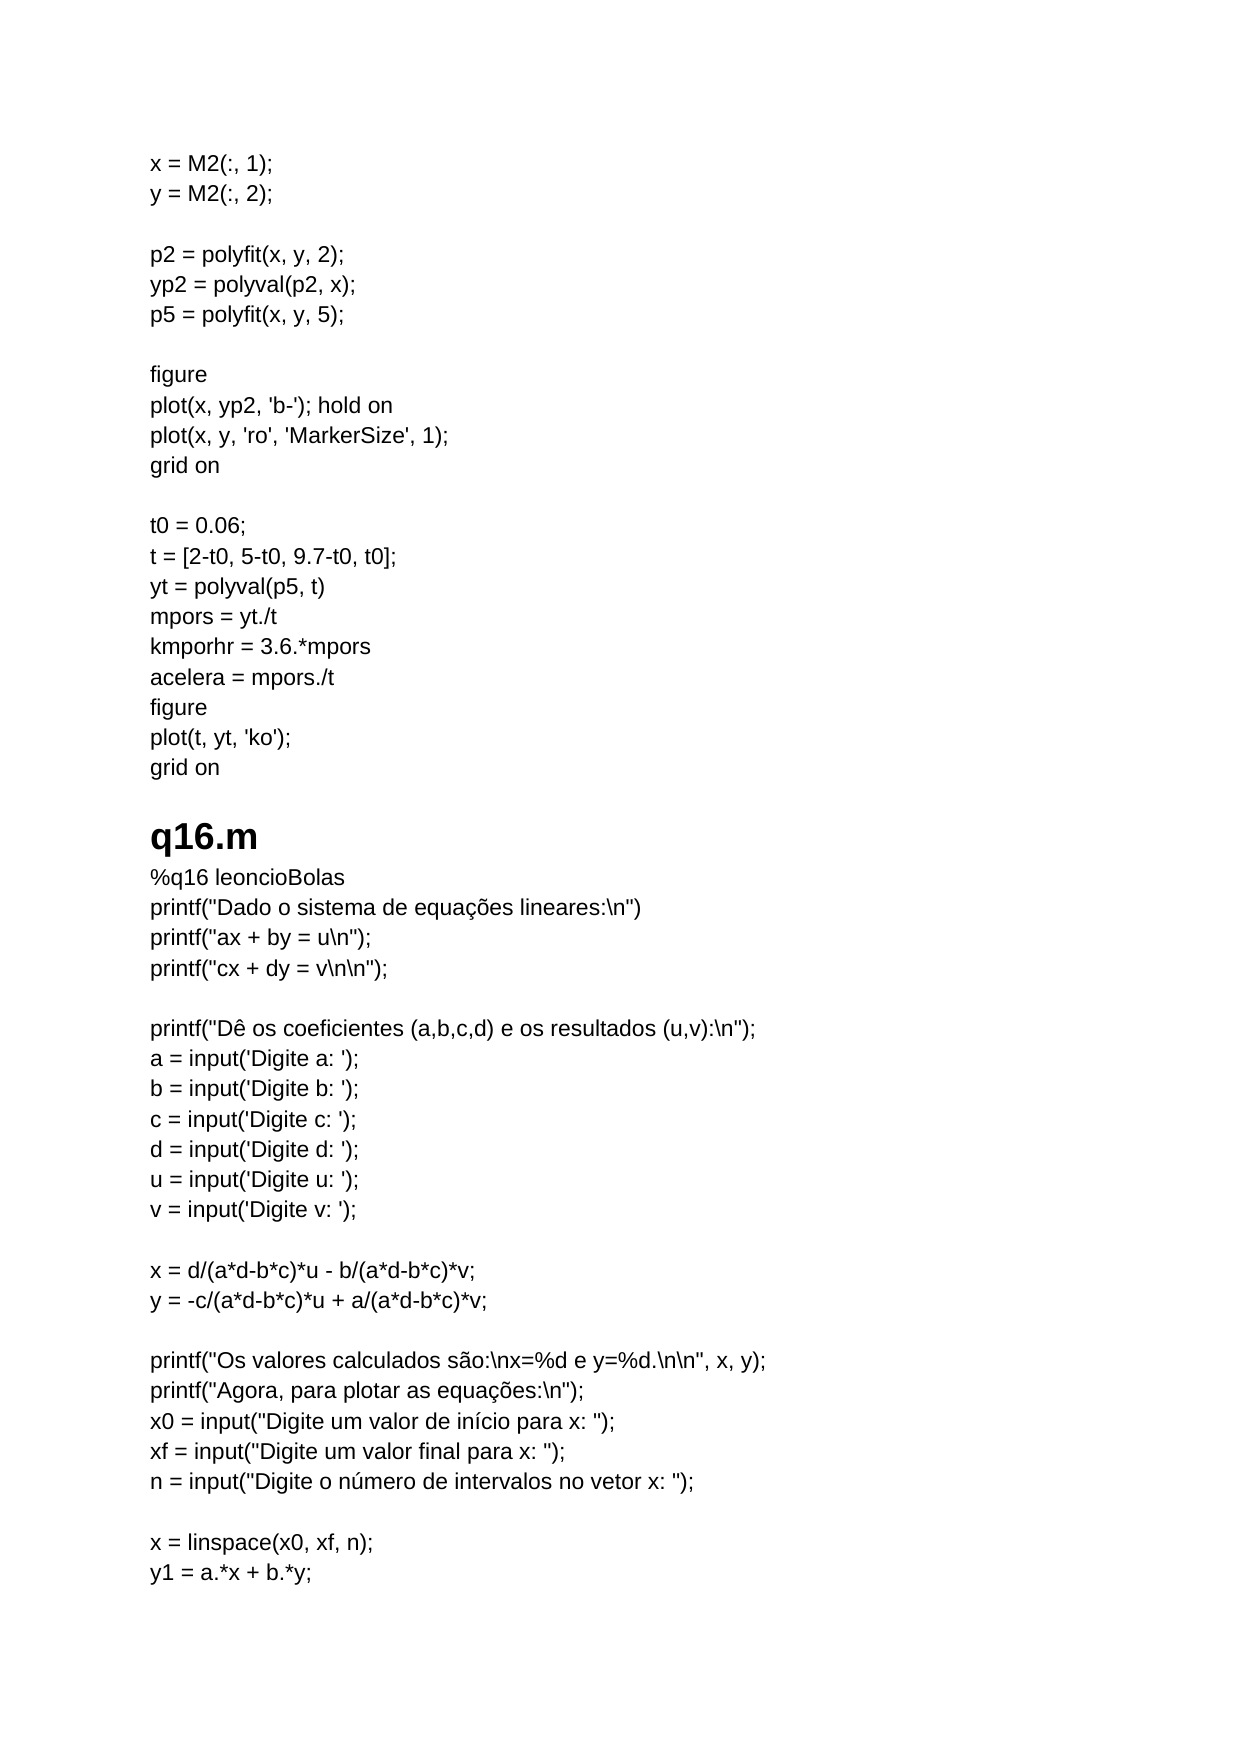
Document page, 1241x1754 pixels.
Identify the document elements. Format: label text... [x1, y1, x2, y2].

text x = linspace(x0, xf, n); [150, 1528, 1090, 1555]
text figure [150, 361, 1090, 388]
text grid on [150, 452, 1090, 478]
title q16.m [150, 814, 1090, 858]
text yp2 = polyval(p2, x); [150, 271, 1090, 297]
text printf("Os valores calculados são:\nx=%d e y=%d.\n\n", x, y); [150, 1347, 1090, 1374]
text mpors = yt./t [150, 603, 1090, 629]
text x0 = input("Digite um valor de início para x: "); [150, 1408, 1090, 1434]
text y = -c/(a*d-b*c)*u + a/(a*d-b*c)*v; [150, 1287, 1090, 1313]
text grid on [150, 754, 1090, 781]
text u = input('Digite u: '); [150, 1166, 1090, 1192]
text kmporhr = 3.6.*mpors [150, 633, 1090, 660]
text printf("Agora, para plotar as equações:\n"); [150, 1377, 1090, 1404]
text c = input('Digite c: '); [150, 1106, 1090, 1132]
text p2 = polyfit(x, y, 2); [150, 241, 1090, 267]
text printf("Dê os coeficientes (a,b,c,d) e os resultados (u,v):\n"); [150, 1015, 1090, 1041]
text acelera = mpors./t [150, 663, 1090, 690]
text %q16 leoncioBolas [150, 864, 1090, 890]
text b = input('Digite b: '); [150, 1075, 1090, 1102]
text figure [150, 694, 1090, 720]
text y1 = a.*x + b.*y; [150, 1559, 1090, 1585]
text y = M2(:, 2); [150, 180, 1090, 207]
text t = [2-t0, 5-t0, 9.7-t0, t0]; [150, 543, 1090, 569]
text plot(x, yp2, 'b-'); hold on [150, 392, 1090, 418]
text plot(x, y, 'ro', 'MarkerSize', 1); [150, 422, 1090, 448]
text a = input('Digite a: '); [150, 1045, 1090, 1072]
text printf("cx + dy = v\n\n"); [150, 954, 1090, 981]
text x = d/(a*d-b*c)*u - b/(a*d-b*c)*v; [150, 1257, 1090, 1283]
text printf("ax + by = u\n"); [150, 924, 1090, 951]
text printf("Dado o sistema de equações lineares:\n") [150, 894, 1090, 921]
text p5 = polyfit(x, y, 5); [150, 301, 1090, 327]
text xf = input("Digite um valor final para x: "); [150, 1438, 1090, 1464]
text plot(t, yt, 'ko'); [150, 724, 1090, 750]
text x = M2(:, 1); [150, 150, 1090, 176]
text n = input("Digite o número de intervalos no vetor x: "); [150, 1468, 1090, 1494]
text t0 = 0.06; [150, 512, 1090, 539]
text v = input('Digite v: '); [150, 1196, 1090, 1223]
text d = input('Digite d: '); [150, 1136, 1090, 1162]
text yt = polyval(p5, t) [150, 573, 1090, 599]
